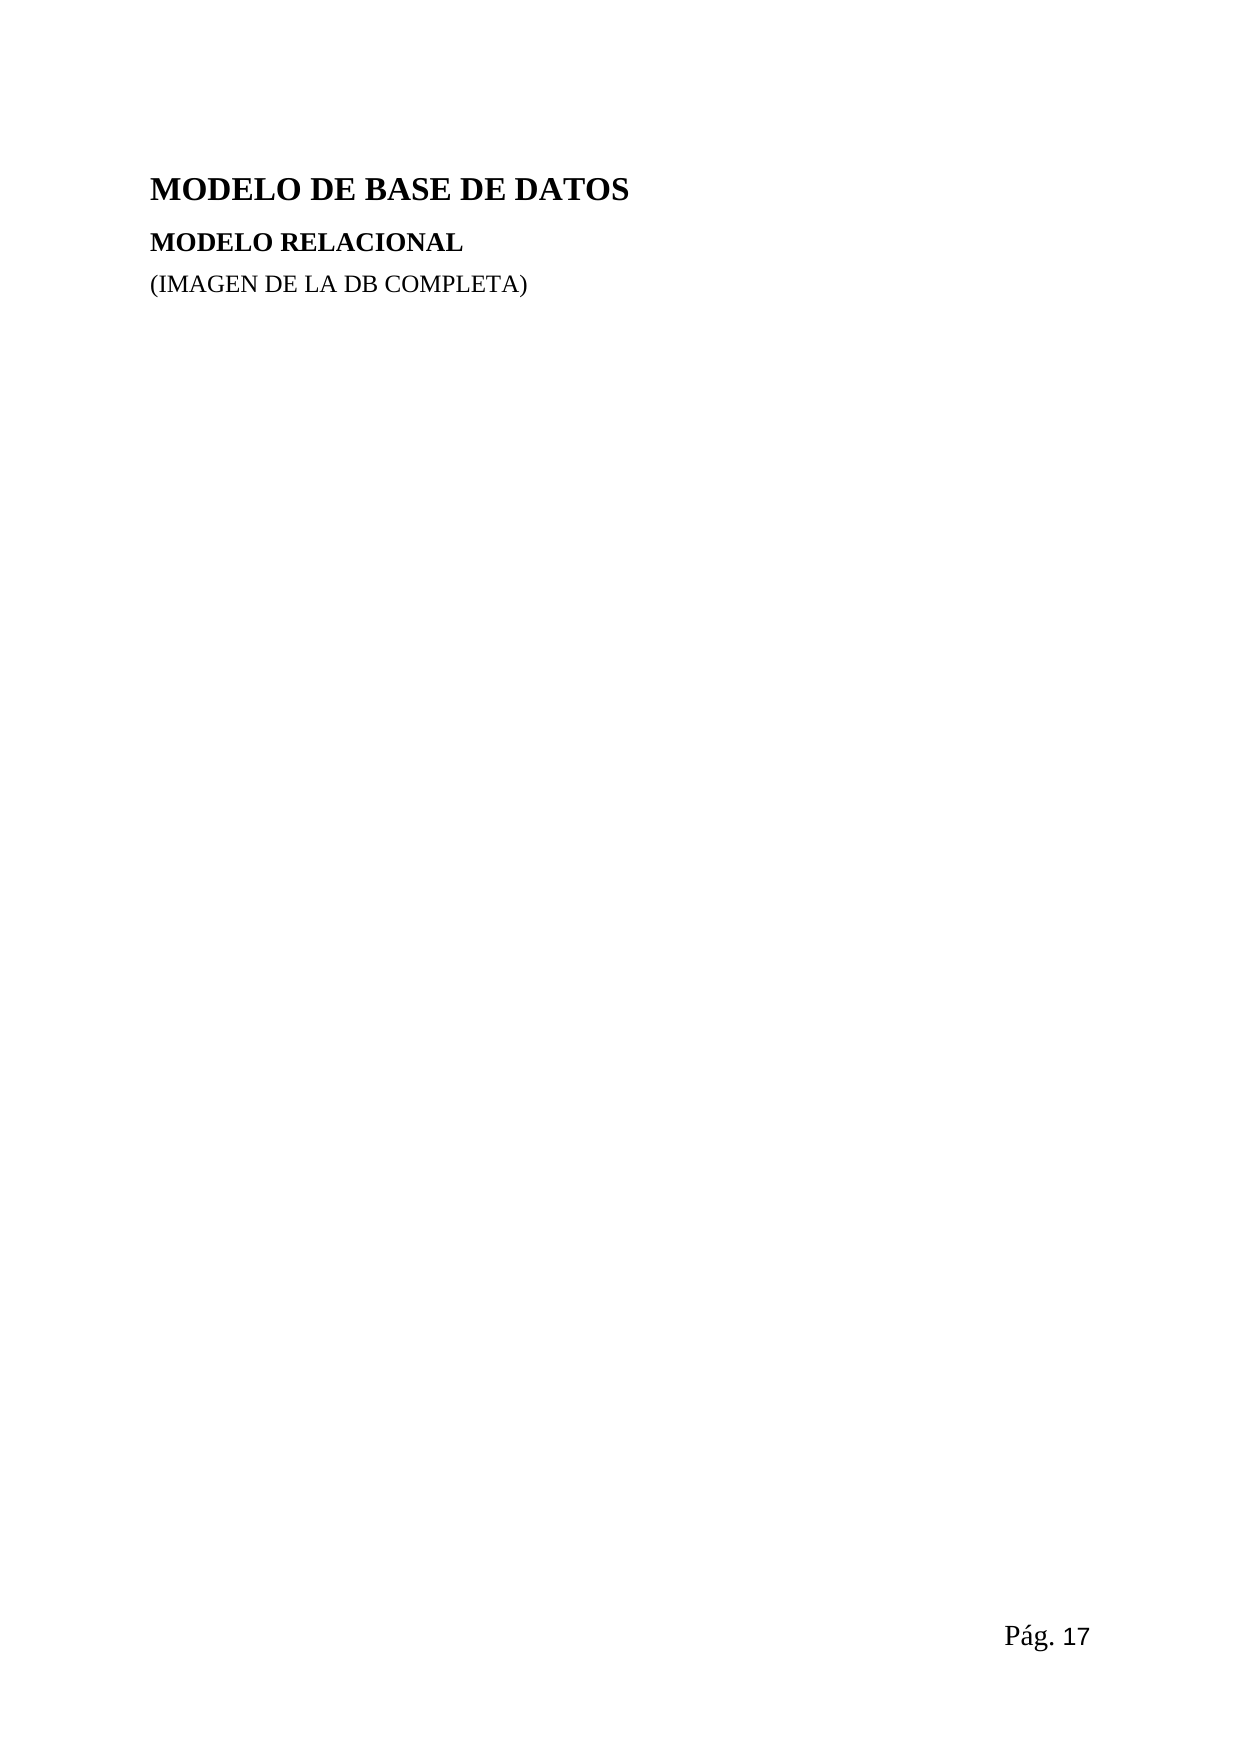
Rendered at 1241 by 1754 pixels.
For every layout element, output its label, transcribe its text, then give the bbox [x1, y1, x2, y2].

subtitle MODELO RELACIONAL [150, 226, 1090, 257]
subtitle MODELO DE BASE DE DATOS [150, 169, 1090, 207]
text (IMAGEN DE LA DB COMPLETA) [150, 269, 1090, 298]
